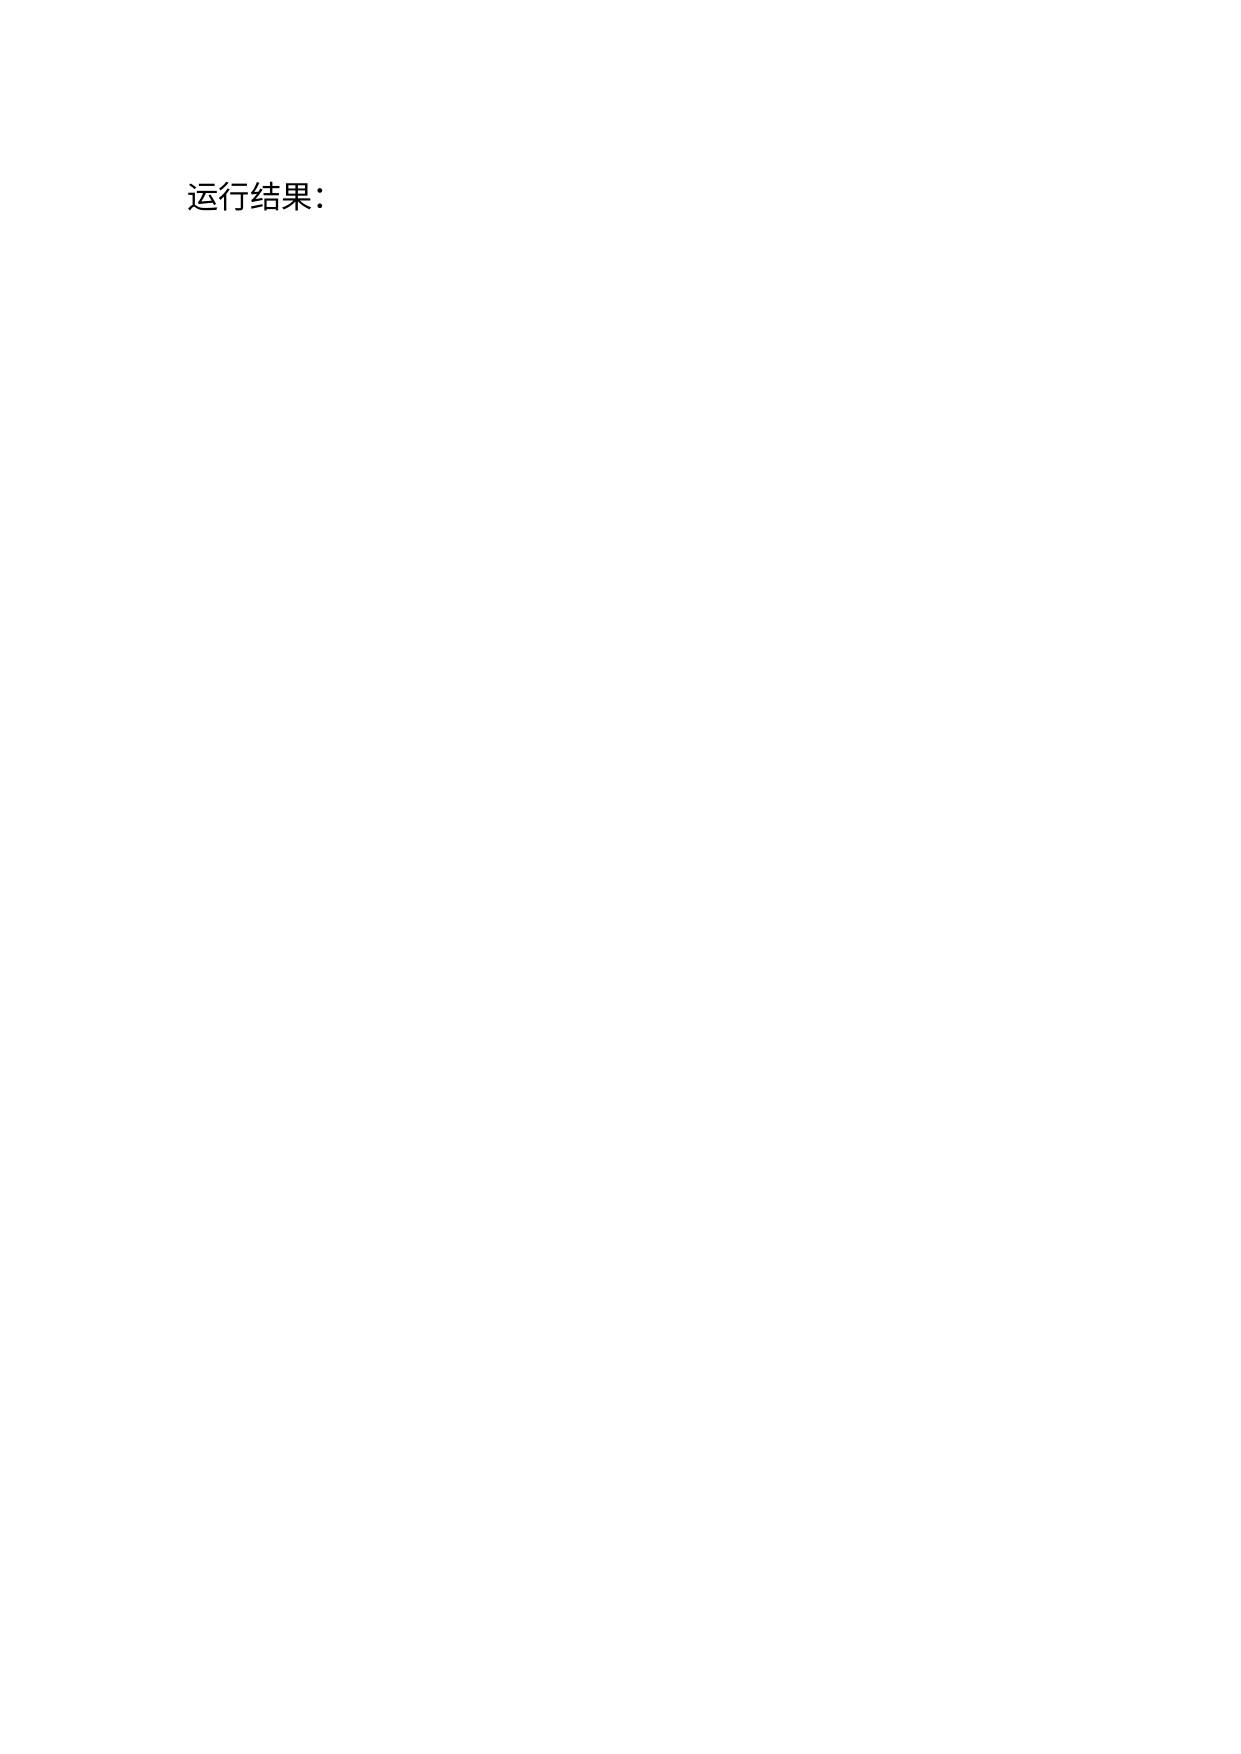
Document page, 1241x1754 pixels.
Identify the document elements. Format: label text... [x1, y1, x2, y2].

text 运行结果： [187, 162, 1053, 227]
